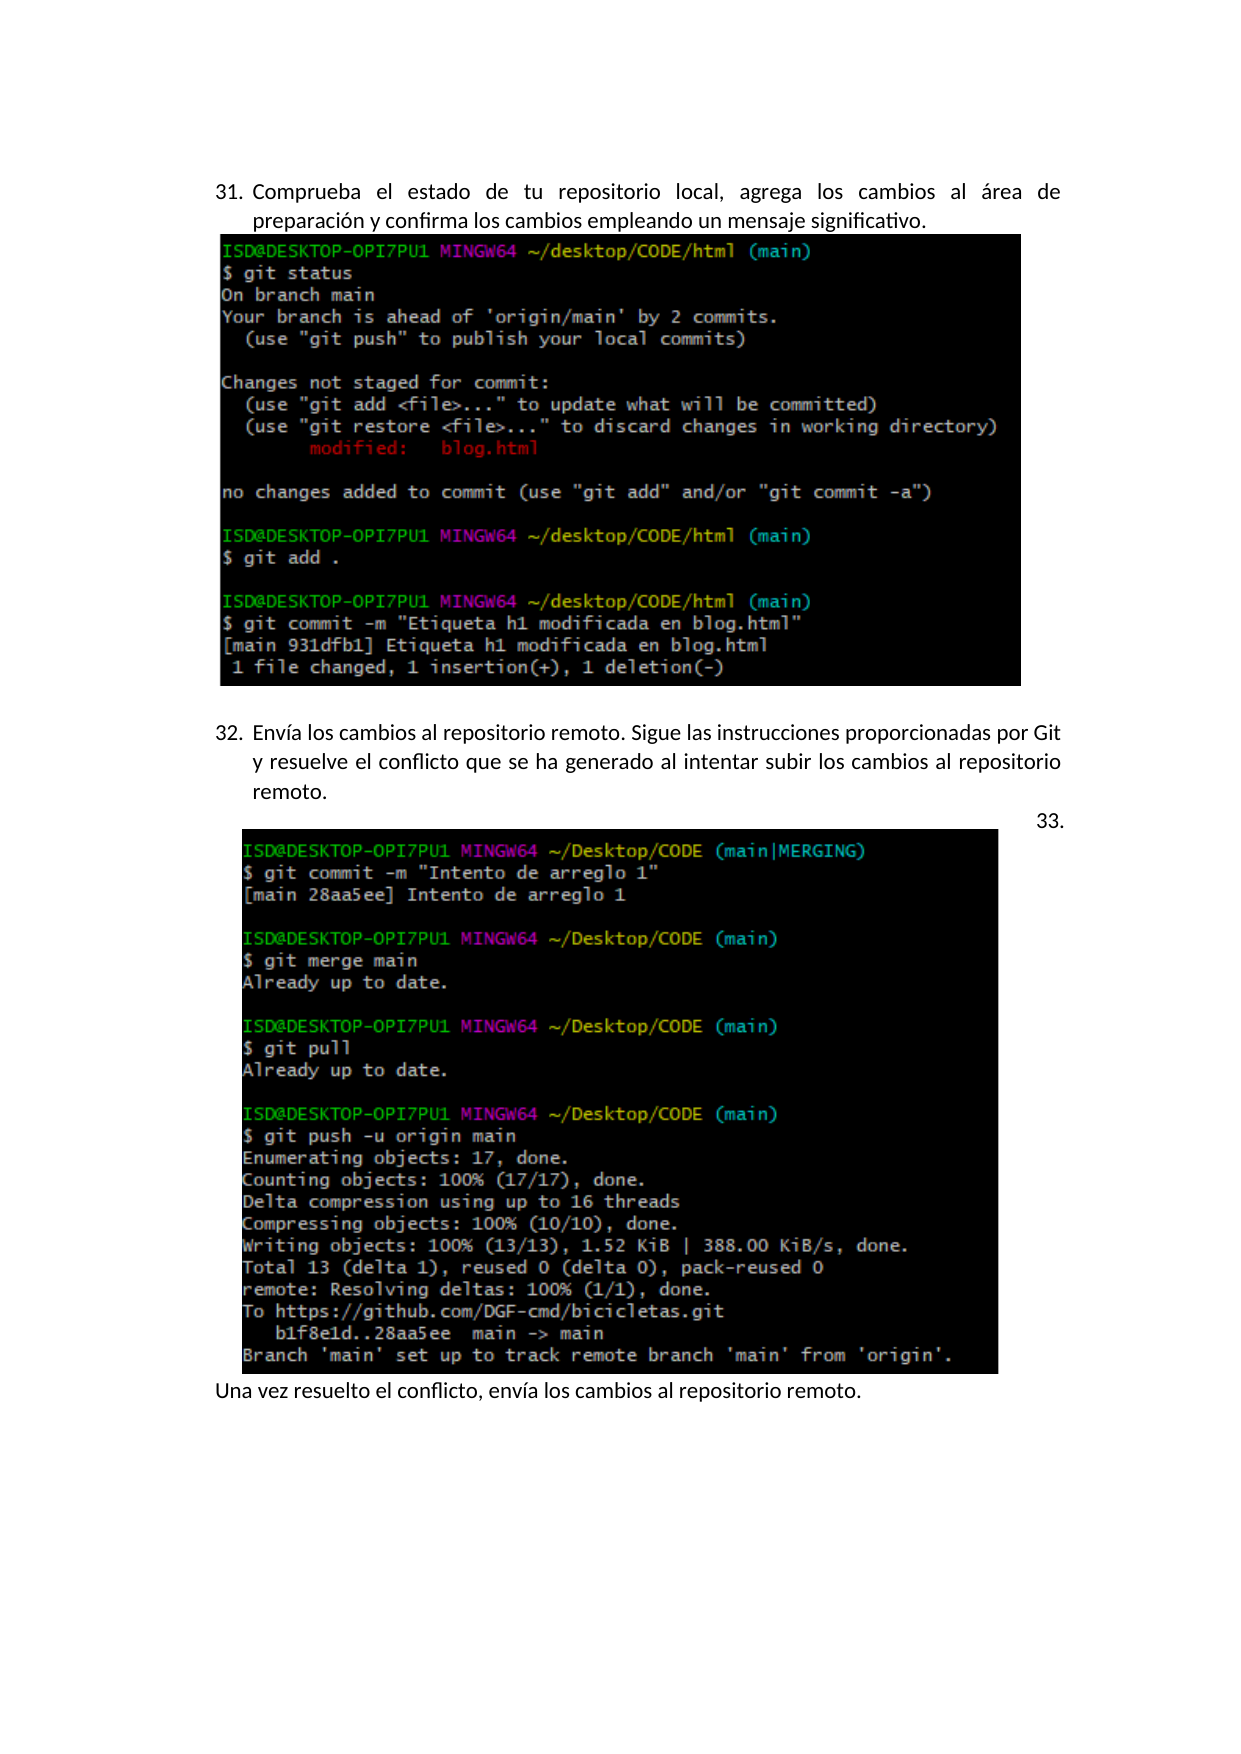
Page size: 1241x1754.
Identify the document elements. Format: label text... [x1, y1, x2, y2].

picture [242, 829, 999, 1374]
picture [219, 234, 1021, 686]
list Envía los cambios al repositorio remoto. Sigue las instrucciones proporcionadas por Git y resuelve el conflicto que se ha generado al intentar subir los cambios al repositorio remoto. [215, 718, 1063, 805]
list Comprueba el estado de tu repositorio local, agrega los cambios al área de preparación y confirma los cambios empleando un mensaje significativo. [215, 177, 1063, 234]
